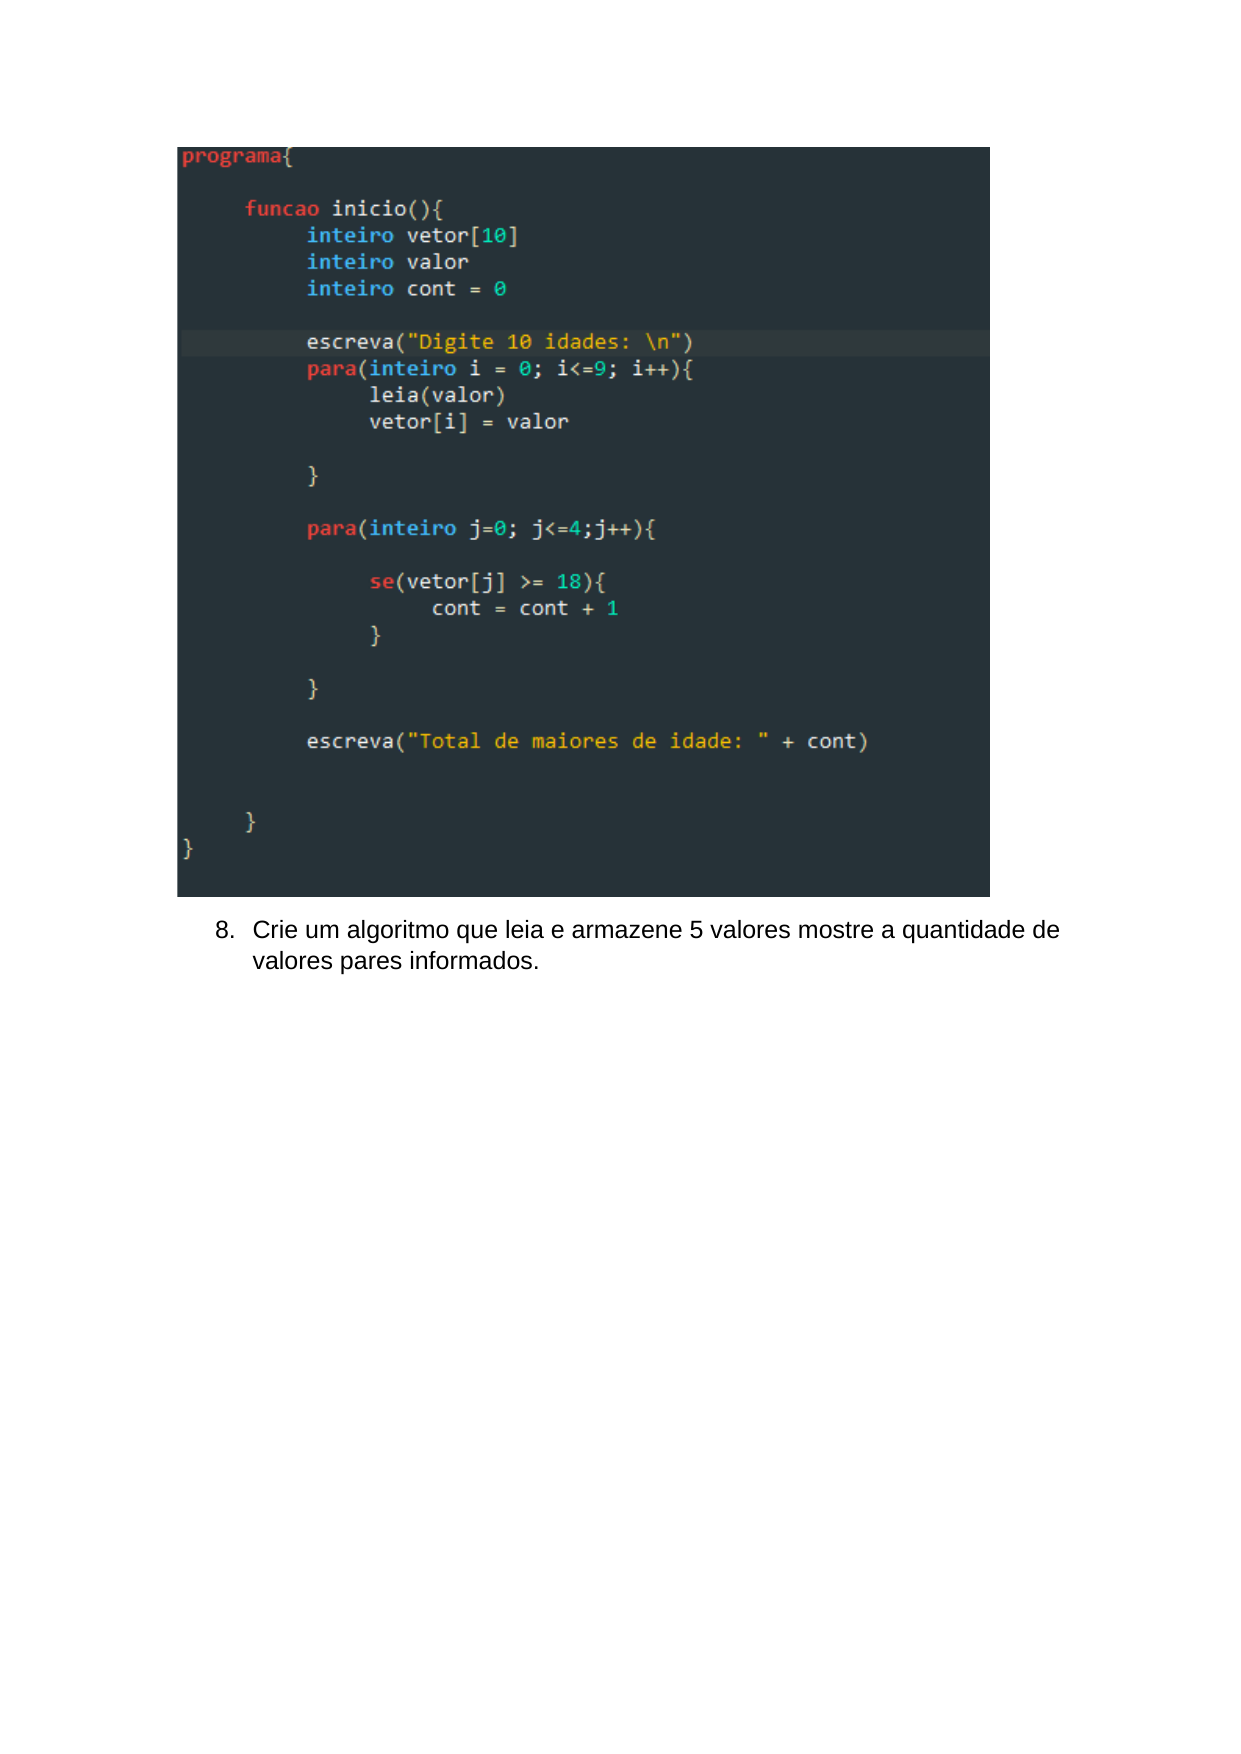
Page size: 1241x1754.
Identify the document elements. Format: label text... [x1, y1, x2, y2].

picture [177, 147, 990, 897]
list Crie um algoritmo que leia e armazene 5 valores mostre a quantidade de valores pares informados. [215, 915, 1063, 975]
